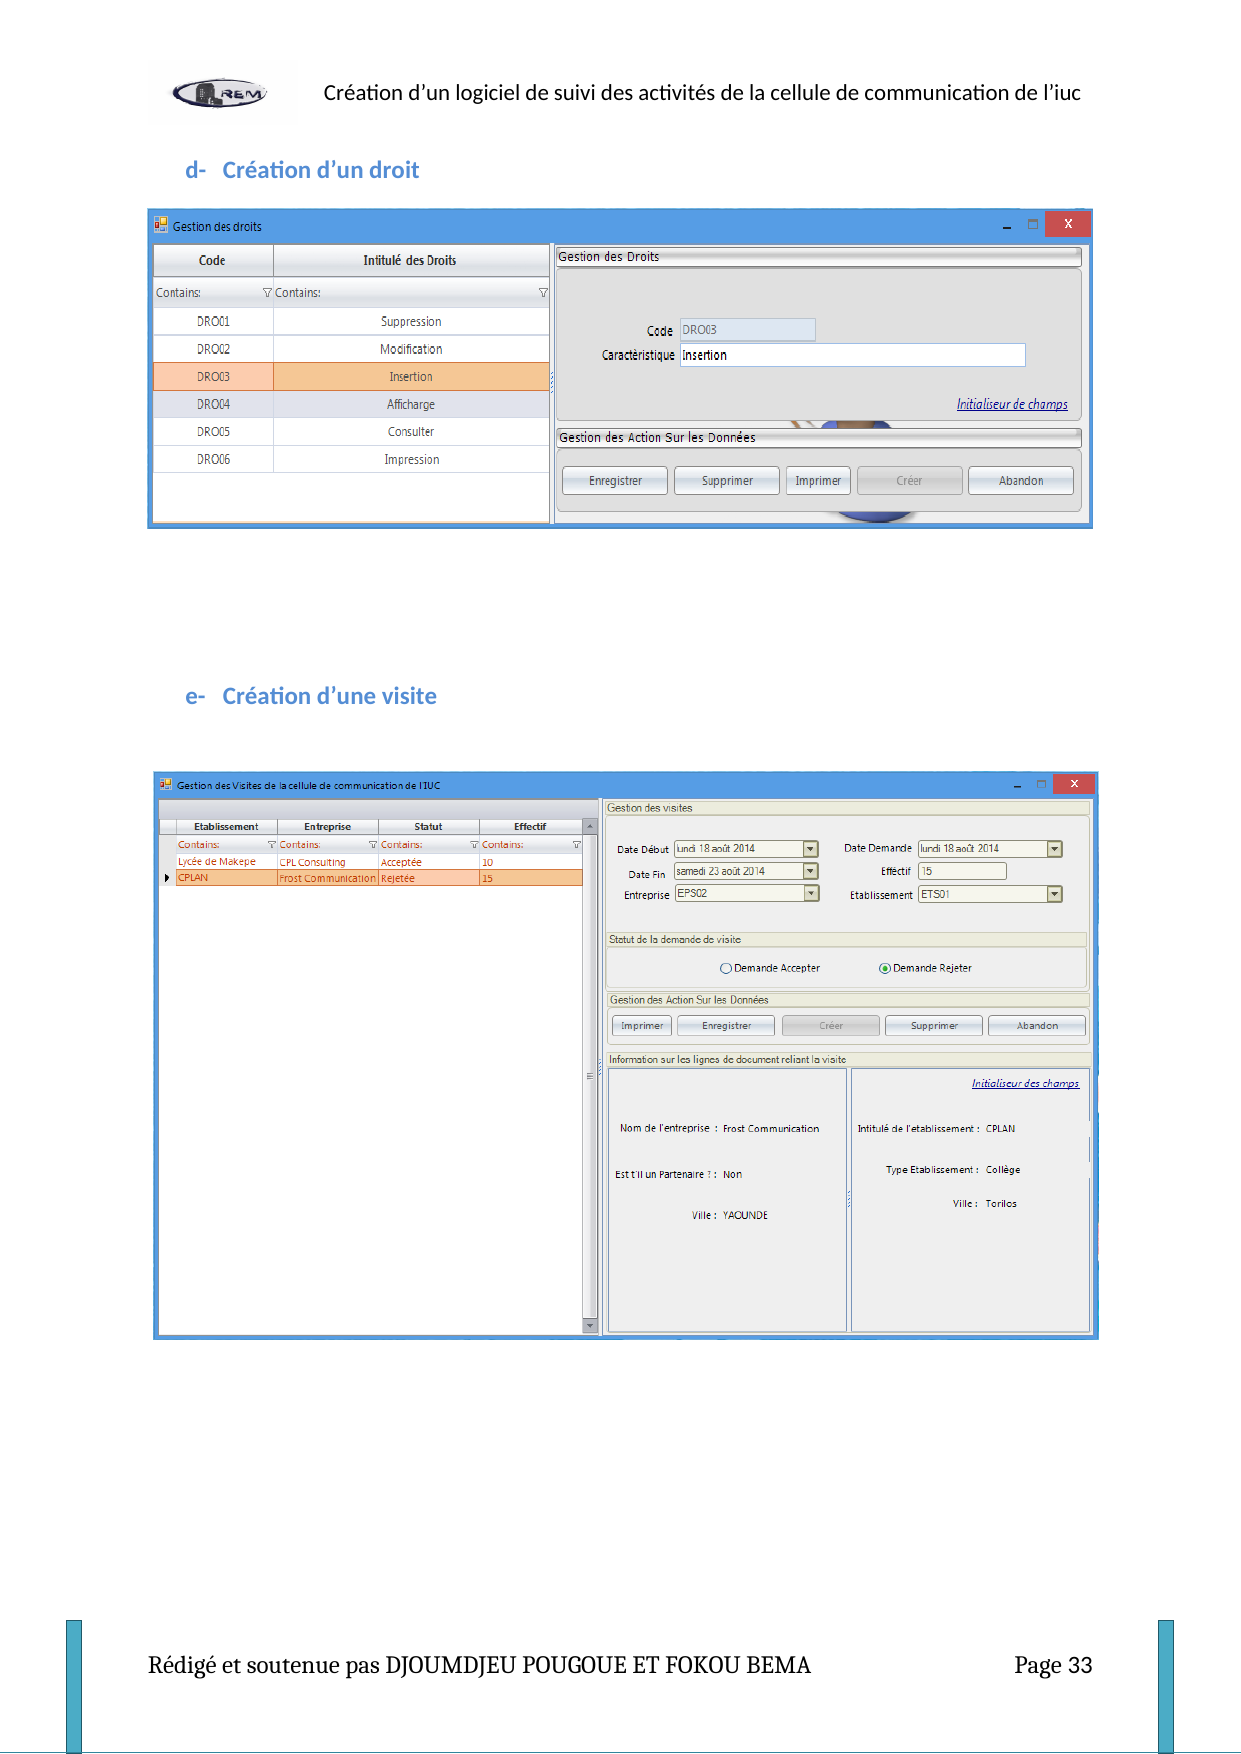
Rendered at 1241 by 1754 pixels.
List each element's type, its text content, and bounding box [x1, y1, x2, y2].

picture [147, 60, 298, 125]
picture [147, 208, 1093, 529]
subtitle Création d’un droit [185, 155, 1093, 185]
picture [153, 771, 1099, 1340]
subtitle Création d’une visite [185, 680, 1093, 711]
